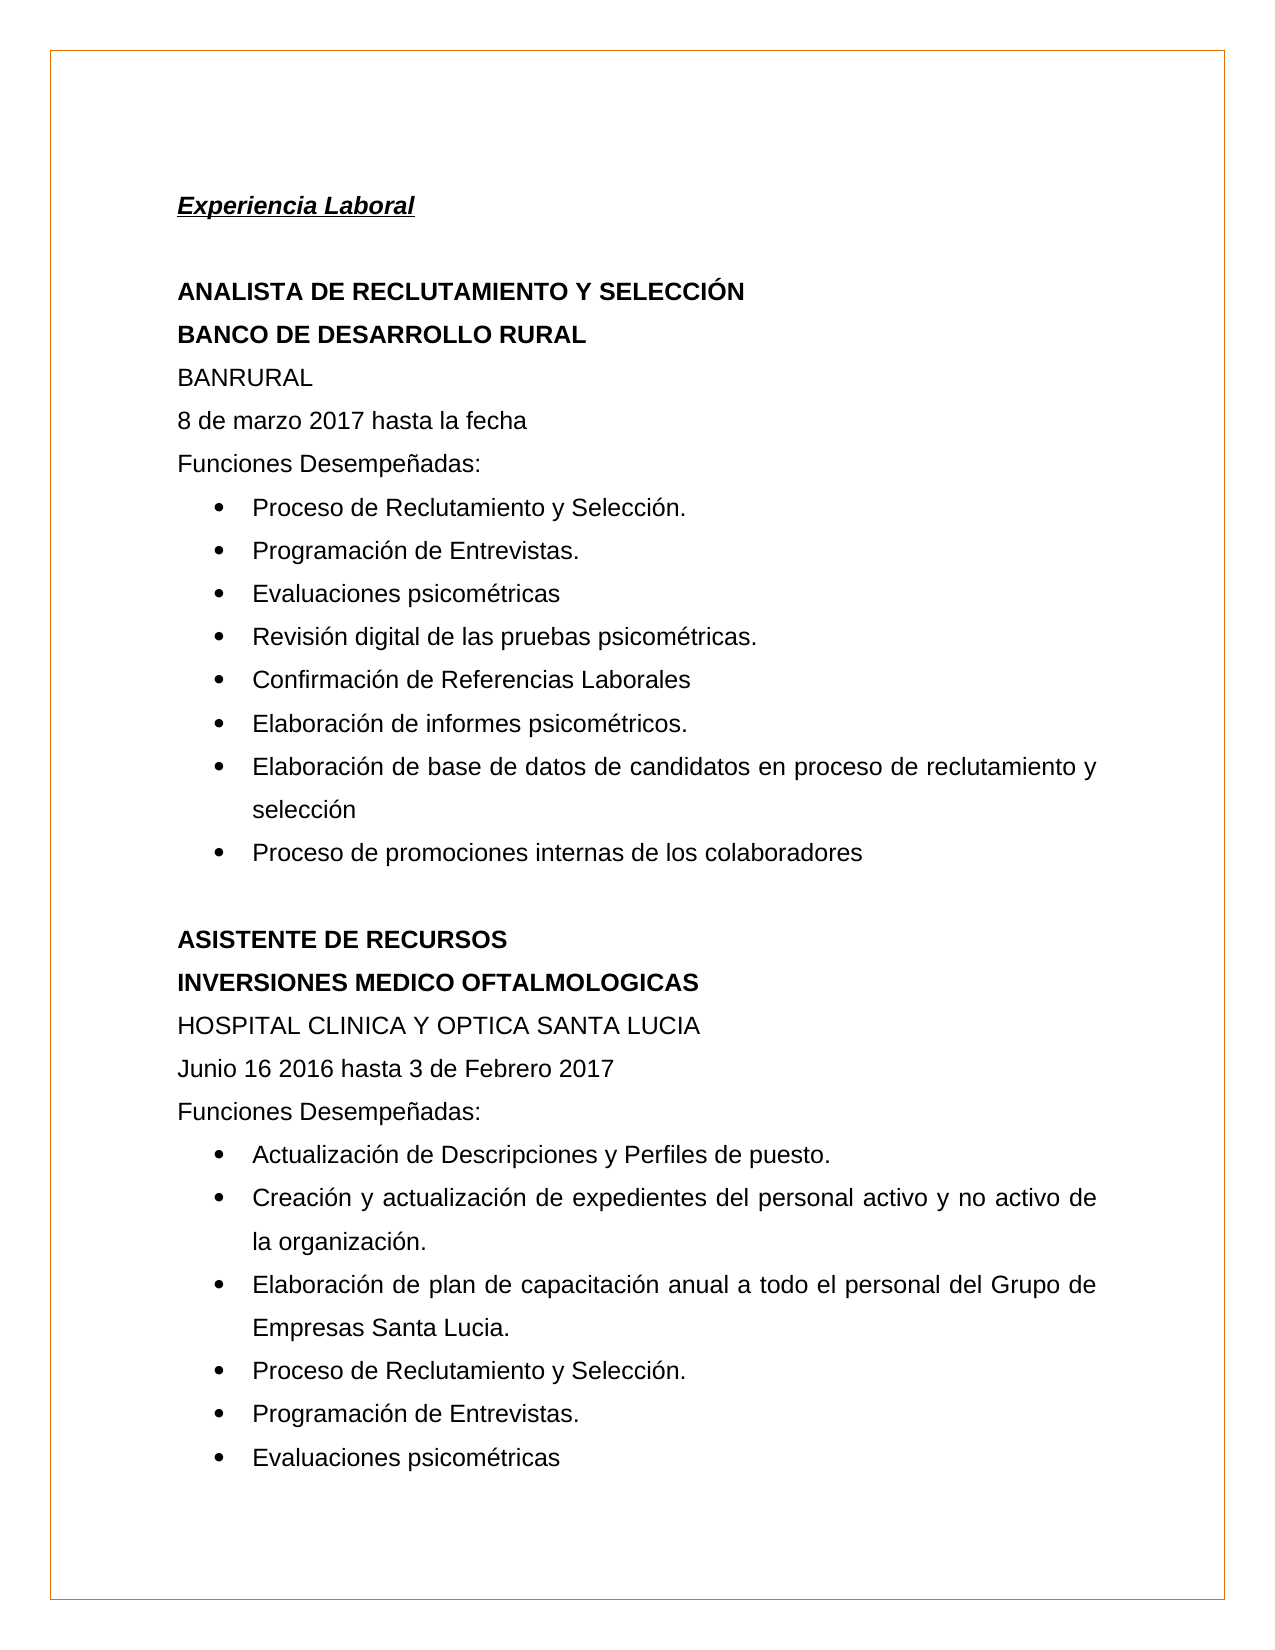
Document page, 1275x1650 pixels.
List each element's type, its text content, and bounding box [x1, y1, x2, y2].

list Programación de Entrevistas. [214, 1399, 1098, 1428]
text Junio 16 2016 hasta 3 de Febrero 2017 [177, 1054, 1098, 1083]
text Funciones Desempeñadas: [177, 449, 1098, 478]
text BANRURAL [177, 363, 1098, 392]
list Actualización de Descripciones y Perfiles de puesto. [214, 1140, 1098, 1169]
list Confirmación de Referencias Laborales [214, 665, 1098, 694]
text BANCO DE DESARROLLO RURAL [177, 320, 1098, 349]
list Programación de Entrevistas. [214, 536, 1098, 564]
list Proceso de Reclutamiento y Selección. [214, 1356, 1098, 1385]
text Funciones Desempeñadas: [177, 1097, 1098, 1126]
list Evaluaciones psicométricas [214, 1443, 1098, 1471]
list Creación y actualización de expedientes del personal activo y no activo de la organización. [214, 1183, 1098, 1255]
list Proceso de promociones internas de los colaboradores [214, 838, 1098, 867]
text ANALISTA DE RECLUTAMIENTO Y SELECCIÓN [177, 277, 1098, 306]
list Elaboración de plan de capacitación anual a todo el personal del Grupo de Empresas Santa Lucia. [214, 1270, 1098, 1342]
text ASISTENTE DE RECURSOS [177, 924, 1098, 953]
text INVERSIONES MEDICO OFTALMOLOGICAS [177, 968, 1098, 996]
list Elaboración de informes psicométricos. [214, 709, 1098, 737]
list Evaluaciones psicométricas [214, 579, 1098, 608]
list Revisión digital de las pruebas psicométricas. [214, 622, 1098, 651]
list Proceso de Reclutamiento y Selección. [214, 492, 1098, 521]
text HOSPITAL CLINICA Y OPTICA SANTA LUCIA [177, 1011, 1098, 1039]
list Elaboración de base de datos de candidatos en proceso de reclutamiento y selección [214, 752, 1098, 824]
text Experiencia Laboral [177, 191, 1098, 219]
text 8 de marzo 2017 hasta la fecha [177, 406, 1098, 435]
